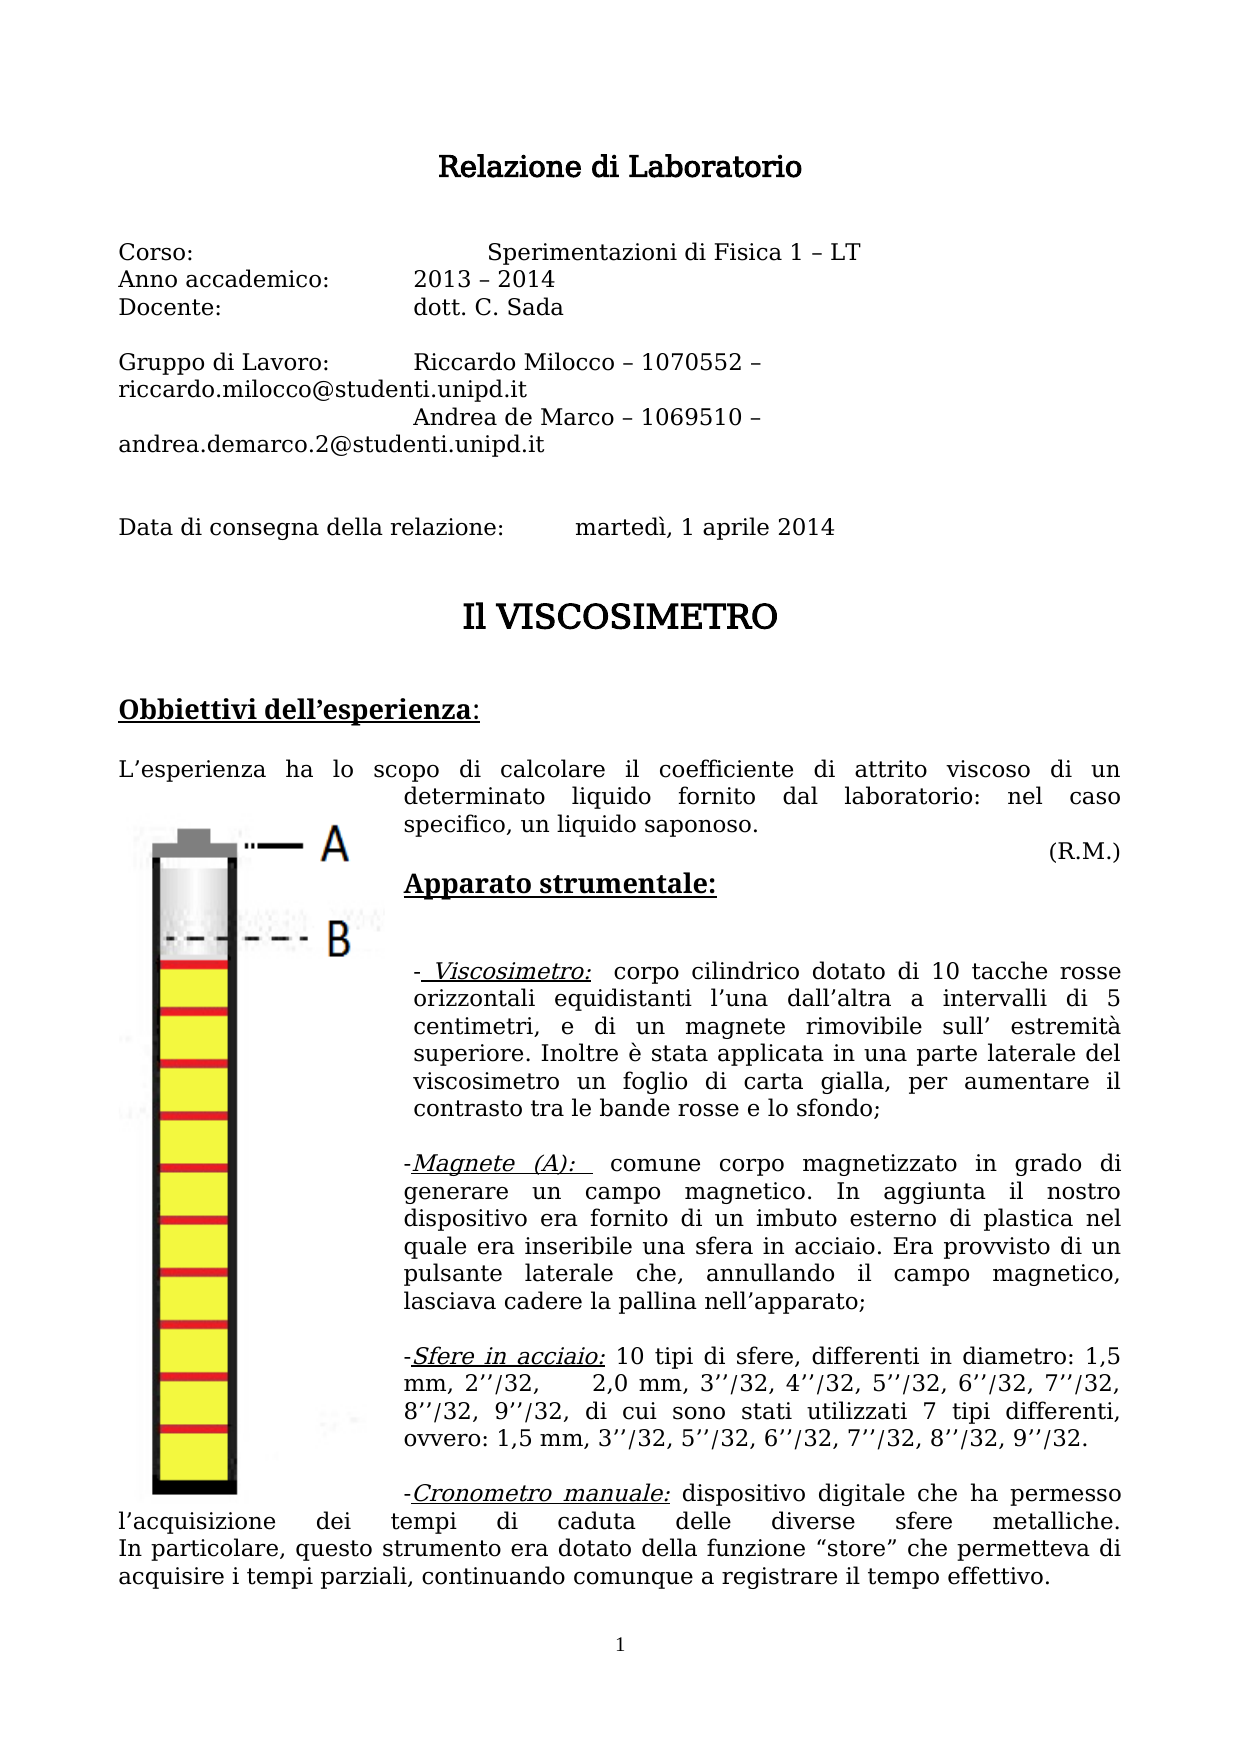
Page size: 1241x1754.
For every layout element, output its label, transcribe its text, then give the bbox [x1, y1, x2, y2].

text Obbiettivi dell’esperienza: [118, 690, 1122, 727]
text Docente: dott. C. Sada [118, 293, 1122, 320]
text Il VISCOSIMETRO [118, 595, 1122, 635]
text L’esperienza ha lo scopo di calcolare il coefficiente di attrito viscoso di un determinato liquido fornito dal laboratorio: nel caso specifico, un liquido saponoso. [118, 754, 1122, 837]
text -Cronometro manuale: dispositivo digitale che ha permesso l’acquisizione dei tempi di caduta delle diverse sfere metalliche. In particolare, questo strumento era dotato della funzione “store” che permetteva di acquisire i tempi parziali, continuando comunque a registrare il tempo effettivo. [118, 1479, 1122, 1589]
text Corso: Sperimentazioni di Fisica 1 – LT [118, 238, 1122, 265]
picture [118, 804, 385, 1504]
text Relazione di Laboratorio [118, 148, 1122, 183]
text Anno accademico: 2013 – 2014 [118, 265, 1122, 293]
text -Sfere in acciaio: 10 tipi di sfere, differenti in diametro: 1,5 mm, 2’’/32, 2,0 mm, 3’’/32, 4’’/32, 5’’/32, 6’’/32, 7’’/32, 8’’/32, 9’’/32, di cui sono stati utilizzati 7 tipi differenti, ovvero: 1,5 mm, 3’’/32, 5’’/32, 6’’/32, 7’’/32, 8’’/32, 9’’/32. [385, 1341, 1122, 1451]
text -Magnete (A): comune corpo magnetizzato in grado di generare un campo magnetico. In aggiunta il nostro dispositivo era fornito di un imbuto esterno di plastica nel quale era inseribile una sfera in acciaio. Era provvisto di un pulsante laterale che, annullando il campo magnetico, lasciava cadere la pallina nell’apparato; [385, 1149, 1122, 1314]
text - Viscosimetro: corpo cilindrico dotato di 10 tacche rosse orizzontali equidistanti l’una dall’altra a intervalli di 5 centimetri, e di un magnete rimovibile sull’ estremità superiore. Inoltre è stata applicata in una parte laterale del viscosimetro un foglio di carta gialla, per aumentare il contrasto tra le bande rosse e lo sfondo; [413, 956, 1122, 1121]
text Andrea de Marco – 1069510 – andrea.demarco.2@studenti.unipd.it [118, 403, 1122, 458]
text Data di consegna della relazione: martedì, 1 aprile 2014 [118, 513, 1122, 540]
text (R.M.) [385, 837, 1122, 864]
text Gruppo di Lavoro: Riccardo Milocco – 1070552 – riccardo.milocco@studenti.unipd.it [118, 348, 1122, 403]
text Apparato strumentale: [385, 864, 1122, 901]
